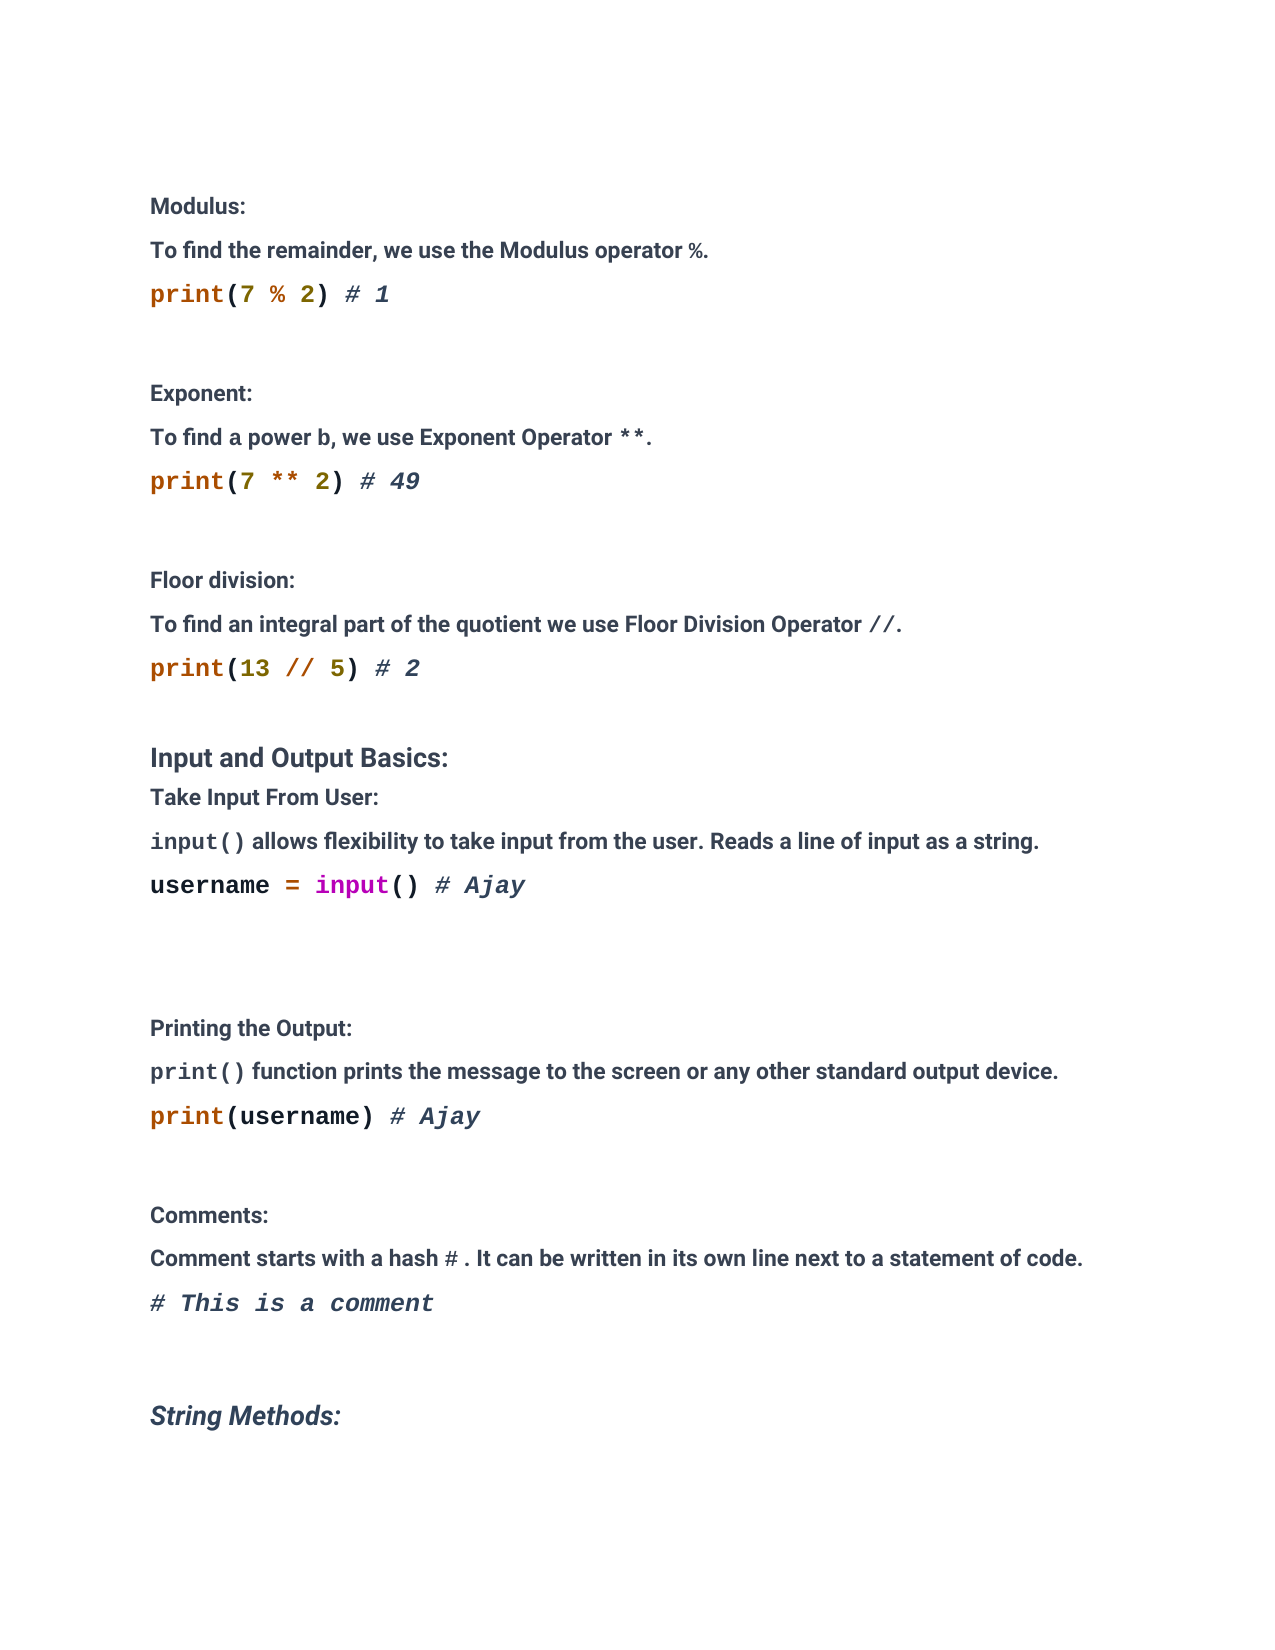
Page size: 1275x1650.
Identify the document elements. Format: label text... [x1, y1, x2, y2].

text Take Input From User: [150, 784, 1125, 811]
text print(7 ** 2) # 49 [150, 469, 1125, 497]
text Comments: [150, 1202, 1125, 1229]
text print(13 // 5) # 2 [150, 656, 1125, 684]
text Printing the Output: [150, 1015, 1125, 1042]
subtitle String Methods: [150, 1400, 1125, 1432]
text # This is a comment [150, 1290, 1125, 1318]
text input() allows flexibility to take input from the user. Reads a line of input as a string. [150, 828, 1125, 856]
text To find an integral part of the quotient we use Floor Division Operator //. [150, 611, 1125, 639]
text username = input() # Ajay [150, 873, 1125, 901]
text print() function prints the message to the screen or any other standard output device. [150, 1058, 1125, 1087]
text Floor division: [150, 567, 1125, 594]
text Comment starts with a hash # . It can be written in its own line next to a statement of code. [150, 1245, 1125, 1273]
text To find the remainder, we use the Modulus operator %. [150, 237, 1125, 265]
subtitle Input and Output Basics: [150, 742, 1125, 774]
text print(username) # Ajay [150, 1103, 1125, 1132]
text Modulus: [150, 193, 1125, 220]
text print(7 % 2) # 1 [150, 282, 1125, 310]
text To find a power b, we use Exponent Operator **. [150, 424, 1125, 452]
text Exponent: [150, 380, 1125, 407]
